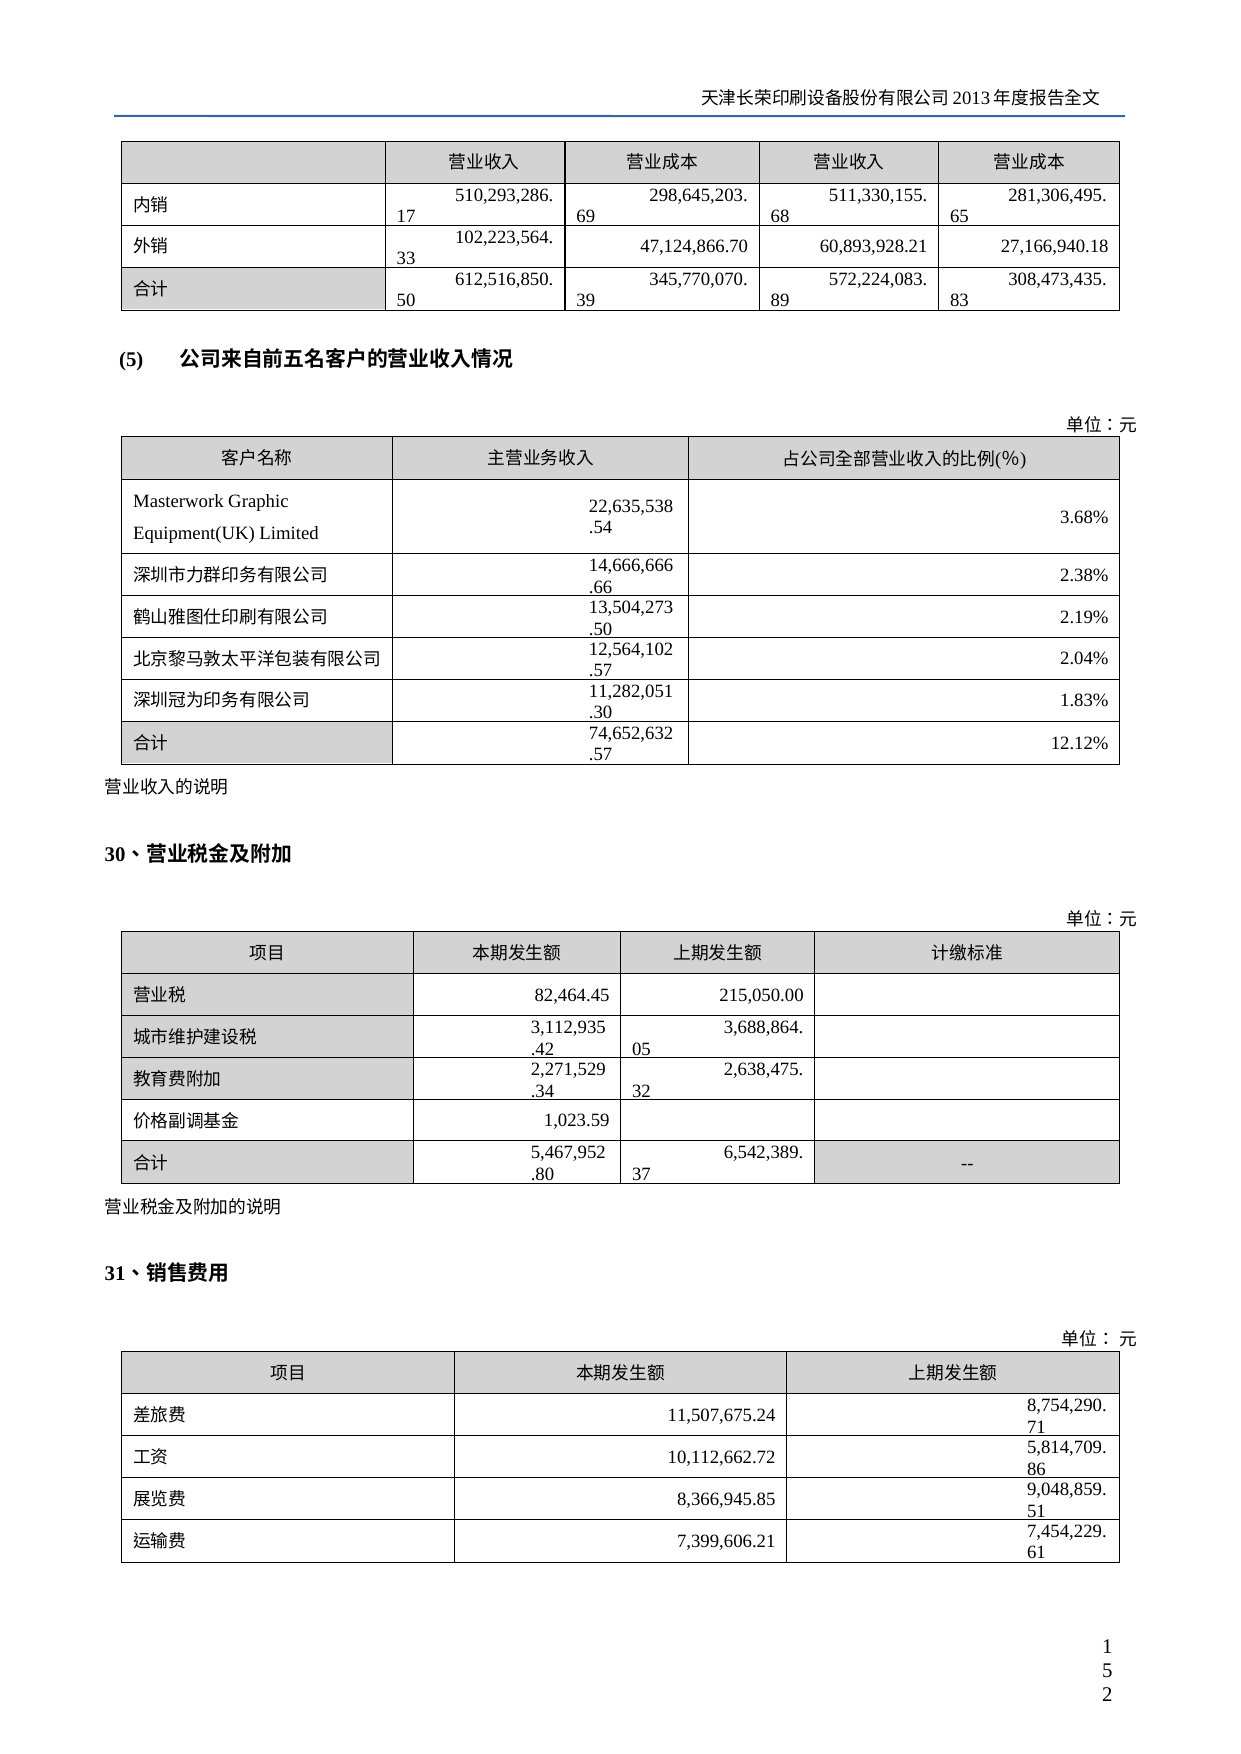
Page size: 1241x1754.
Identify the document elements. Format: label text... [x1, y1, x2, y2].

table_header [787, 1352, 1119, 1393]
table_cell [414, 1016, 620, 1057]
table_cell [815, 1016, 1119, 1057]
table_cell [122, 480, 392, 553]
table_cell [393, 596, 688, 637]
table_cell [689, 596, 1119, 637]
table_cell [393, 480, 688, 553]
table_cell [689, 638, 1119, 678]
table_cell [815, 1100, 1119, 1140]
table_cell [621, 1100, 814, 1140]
text 营业收入的说明 [104, 775, 1137, 799]
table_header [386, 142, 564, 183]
text 单位：元 [104, 412, 1137, 436]
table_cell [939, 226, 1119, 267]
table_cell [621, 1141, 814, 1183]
text 单位：元 [104, 907, 1137, 931]
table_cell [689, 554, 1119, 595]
text 31、销售费用 [104, 1258, 1137, 1287]
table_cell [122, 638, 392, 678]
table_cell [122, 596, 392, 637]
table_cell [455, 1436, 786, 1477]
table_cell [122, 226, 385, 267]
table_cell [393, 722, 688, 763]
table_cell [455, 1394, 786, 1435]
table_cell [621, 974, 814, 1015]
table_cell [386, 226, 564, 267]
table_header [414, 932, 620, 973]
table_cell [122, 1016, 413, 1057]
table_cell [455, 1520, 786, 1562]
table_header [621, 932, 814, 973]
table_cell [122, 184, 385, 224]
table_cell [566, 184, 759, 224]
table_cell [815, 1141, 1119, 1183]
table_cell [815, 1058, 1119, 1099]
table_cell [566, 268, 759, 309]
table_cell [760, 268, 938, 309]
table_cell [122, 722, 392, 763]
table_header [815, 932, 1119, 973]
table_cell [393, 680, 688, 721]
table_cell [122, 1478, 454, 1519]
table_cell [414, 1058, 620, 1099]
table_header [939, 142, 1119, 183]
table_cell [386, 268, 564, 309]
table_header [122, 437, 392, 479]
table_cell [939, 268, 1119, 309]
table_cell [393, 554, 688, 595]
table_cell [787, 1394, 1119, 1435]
text 营业税金及附加的说明 [104, 1195, 1137, 1219]
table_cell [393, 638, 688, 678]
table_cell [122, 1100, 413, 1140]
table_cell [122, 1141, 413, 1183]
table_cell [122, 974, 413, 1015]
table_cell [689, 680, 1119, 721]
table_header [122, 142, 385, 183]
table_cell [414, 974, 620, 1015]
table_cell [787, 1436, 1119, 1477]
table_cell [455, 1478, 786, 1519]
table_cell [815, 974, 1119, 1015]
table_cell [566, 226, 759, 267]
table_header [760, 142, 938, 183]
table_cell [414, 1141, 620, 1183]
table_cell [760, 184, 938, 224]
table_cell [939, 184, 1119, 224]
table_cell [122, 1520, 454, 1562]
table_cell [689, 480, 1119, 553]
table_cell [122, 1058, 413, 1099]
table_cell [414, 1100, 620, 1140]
list 公司来自前五名客户的营业收入情况 [104, 344, 1137, 372]
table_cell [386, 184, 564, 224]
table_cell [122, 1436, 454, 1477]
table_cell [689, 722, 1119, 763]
text 单位： 元 [104, 1327, 1137, 1351]
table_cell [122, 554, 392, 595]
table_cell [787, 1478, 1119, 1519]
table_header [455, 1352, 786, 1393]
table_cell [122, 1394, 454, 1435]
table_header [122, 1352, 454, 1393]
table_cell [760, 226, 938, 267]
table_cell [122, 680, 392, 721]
text 30、营业税金及附加 [104, 839, 1137, 867]
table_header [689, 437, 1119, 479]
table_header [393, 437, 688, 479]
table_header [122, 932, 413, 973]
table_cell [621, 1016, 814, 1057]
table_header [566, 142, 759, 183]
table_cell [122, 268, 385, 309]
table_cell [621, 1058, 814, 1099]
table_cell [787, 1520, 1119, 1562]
